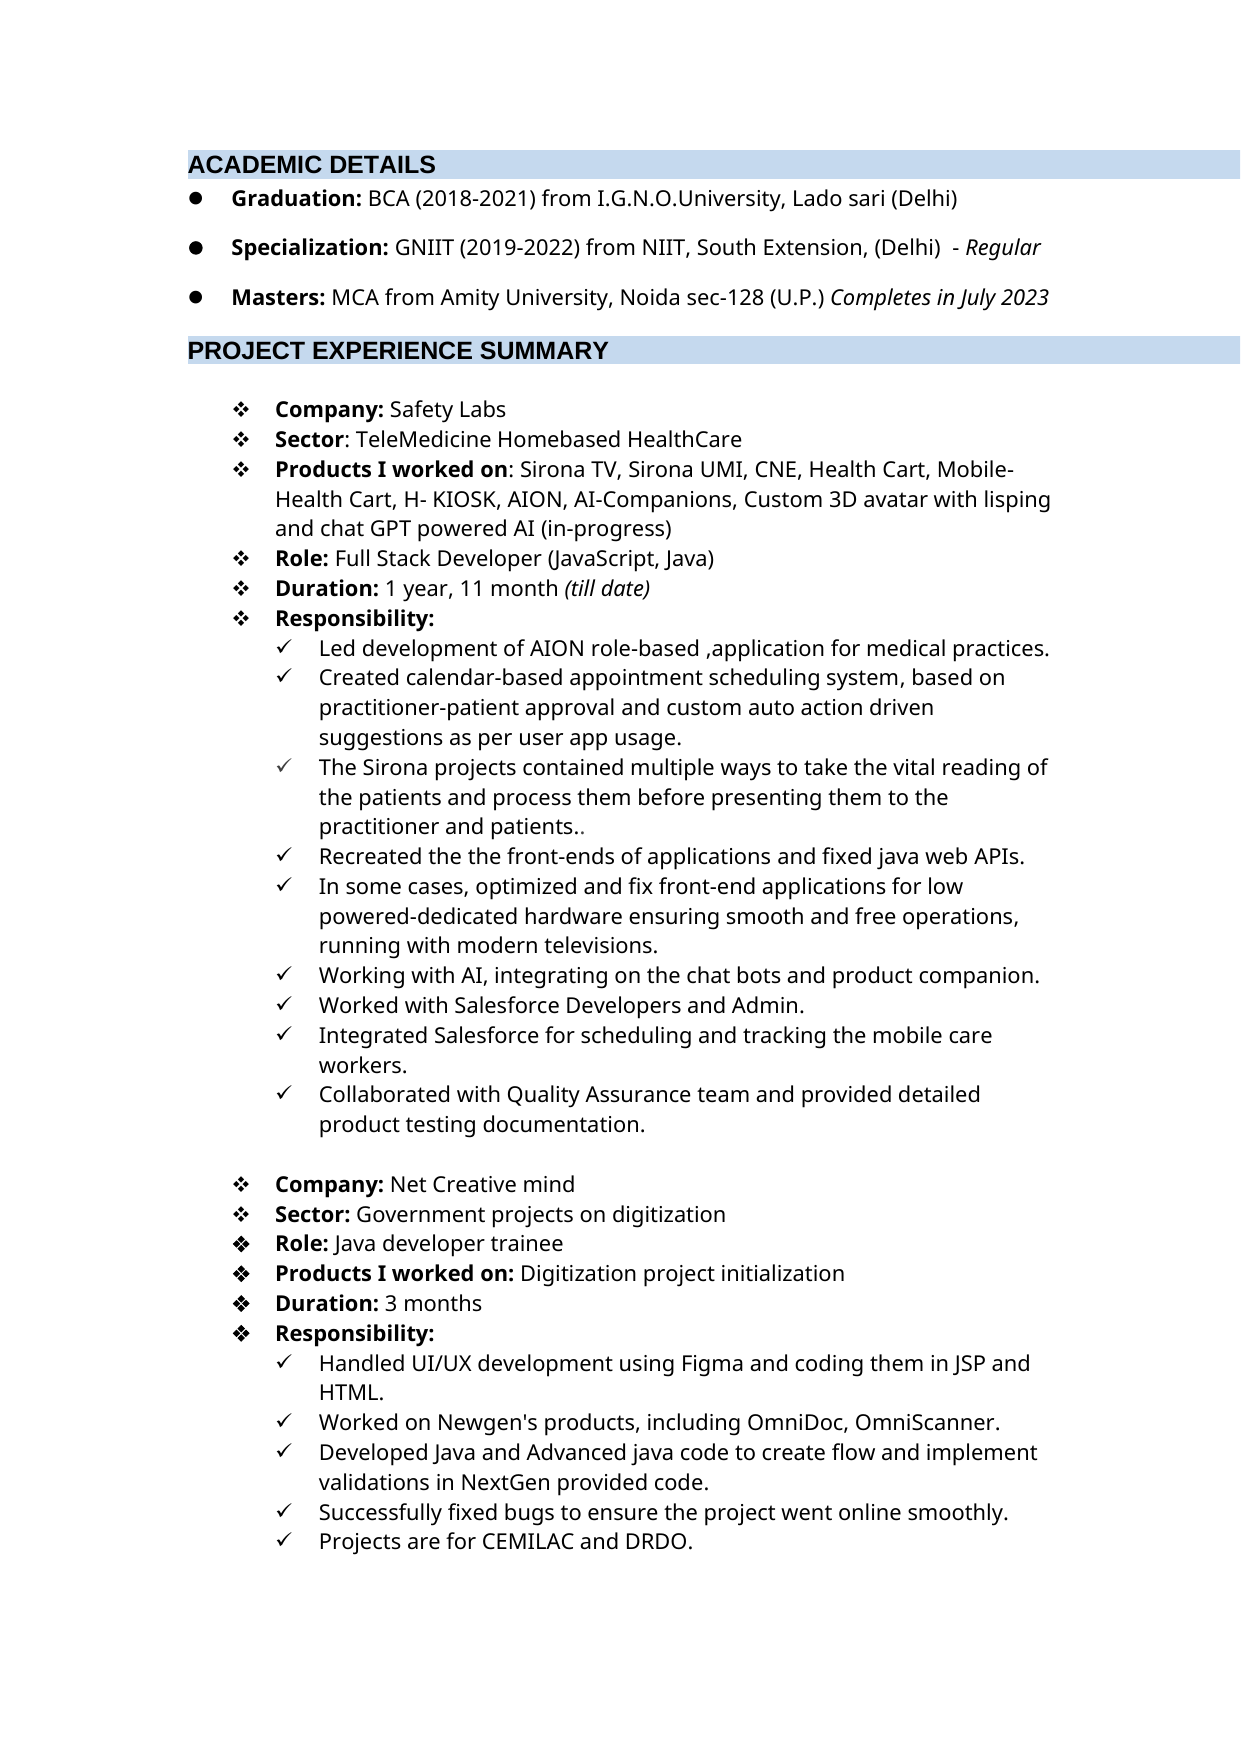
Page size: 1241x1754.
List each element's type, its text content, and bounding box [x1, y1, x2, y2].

list Company: Safety Labs [231, 394, 1053, 424]
list In some cases, optimized and fix front-end applications for low powered-dedicated hardware ensuring smooth and free operations, running with modern televisions. [275, 871, 1053, 960]
list Sector: TeleMedicine Homebased HealthCare [231, 424, 1053, 454]
list Handled UI/UX development using Figma and coding them in JSP and HTML. [275, 1348, 1053, 1407]
list Specialization: GNIIT (2019-2022) from NIIT, South Extension, (Delhi) - Regular [187, 232, 1053, 262]
list Worked on Newgen's products, including OmniDoc, OmniScanner. [275, 1407, 1053, 1437]
list Products I worked on: Digitization project initialization [231, 1258, 1053, 1288]
list Created calendar-based appointment scheduling system, based on practitioner-patient approval and custom auto action driven suggestions as per user app usage. [275, 662, 1053, 752]
list Worked with Salesforce Developers and Admin. [275, 990, 1053, 1020]
list Company: Net Creative mind [231, 1169, 1053, 1199]
list Sector: Government projects on digitization [231, 1199, 1053, 1228]
list Role: Java developer trainee [231, 1228, 1053, 1258]
list Collaborated with Quality Assurance team and provided detailed product testing documentation. [275, 1079, 1053, 1139]
list Duration: 3 months [231, 1288, 1053, 1318]
list Masters: MCA from Amity University, Noida sec-128 (U.P.) Completes in July 2023 [187, 282, 1053, 311]
list Graduation: BCA (2018-2021) from I.G.N.O.University, Lado sari (Delhi) [187, 183, 1053, 213]
list Responsibility: [231, 1318, 1053, 1348]
list Recreated the the front-ends of applications and fixed java web APIs. [275, 841, 1053, 871]
list Projects are for CEMILAC and DRDO. [275, 1526, 1053, 1556]
list Working with AI, integrating on the chat bots and product companion. [275, 960, 1053, 990]
list Role: Full Stack Developer (JavaScript, Java) [231, 543, 1053, 573]
list Duration: 1 year, 11 month (till date) [231, 573, 1053, 603]
list Responsibility: [231, 603, 1053, 633]
list Led development of AION role-based ,application for medical practices. [275, 633, 1053, 662]
list Developed Java and Advanced java code to create flow and implement validations in NextGen provided code. [275, 1437, 1053, 1497]
list Successfully fixed bugs to ensure the project went online smoothly. [275, 1497, 1053, 1526]
list Integrated Salesforce for scheduling and tracking the mobile care workers. [275, 1020, 1053, 1079]
list The Sirona projects contained multiple ways to take the vital reading of the patients and process them before presenting them to the practitioner and patients.. [275, 752, 1053, 841]
